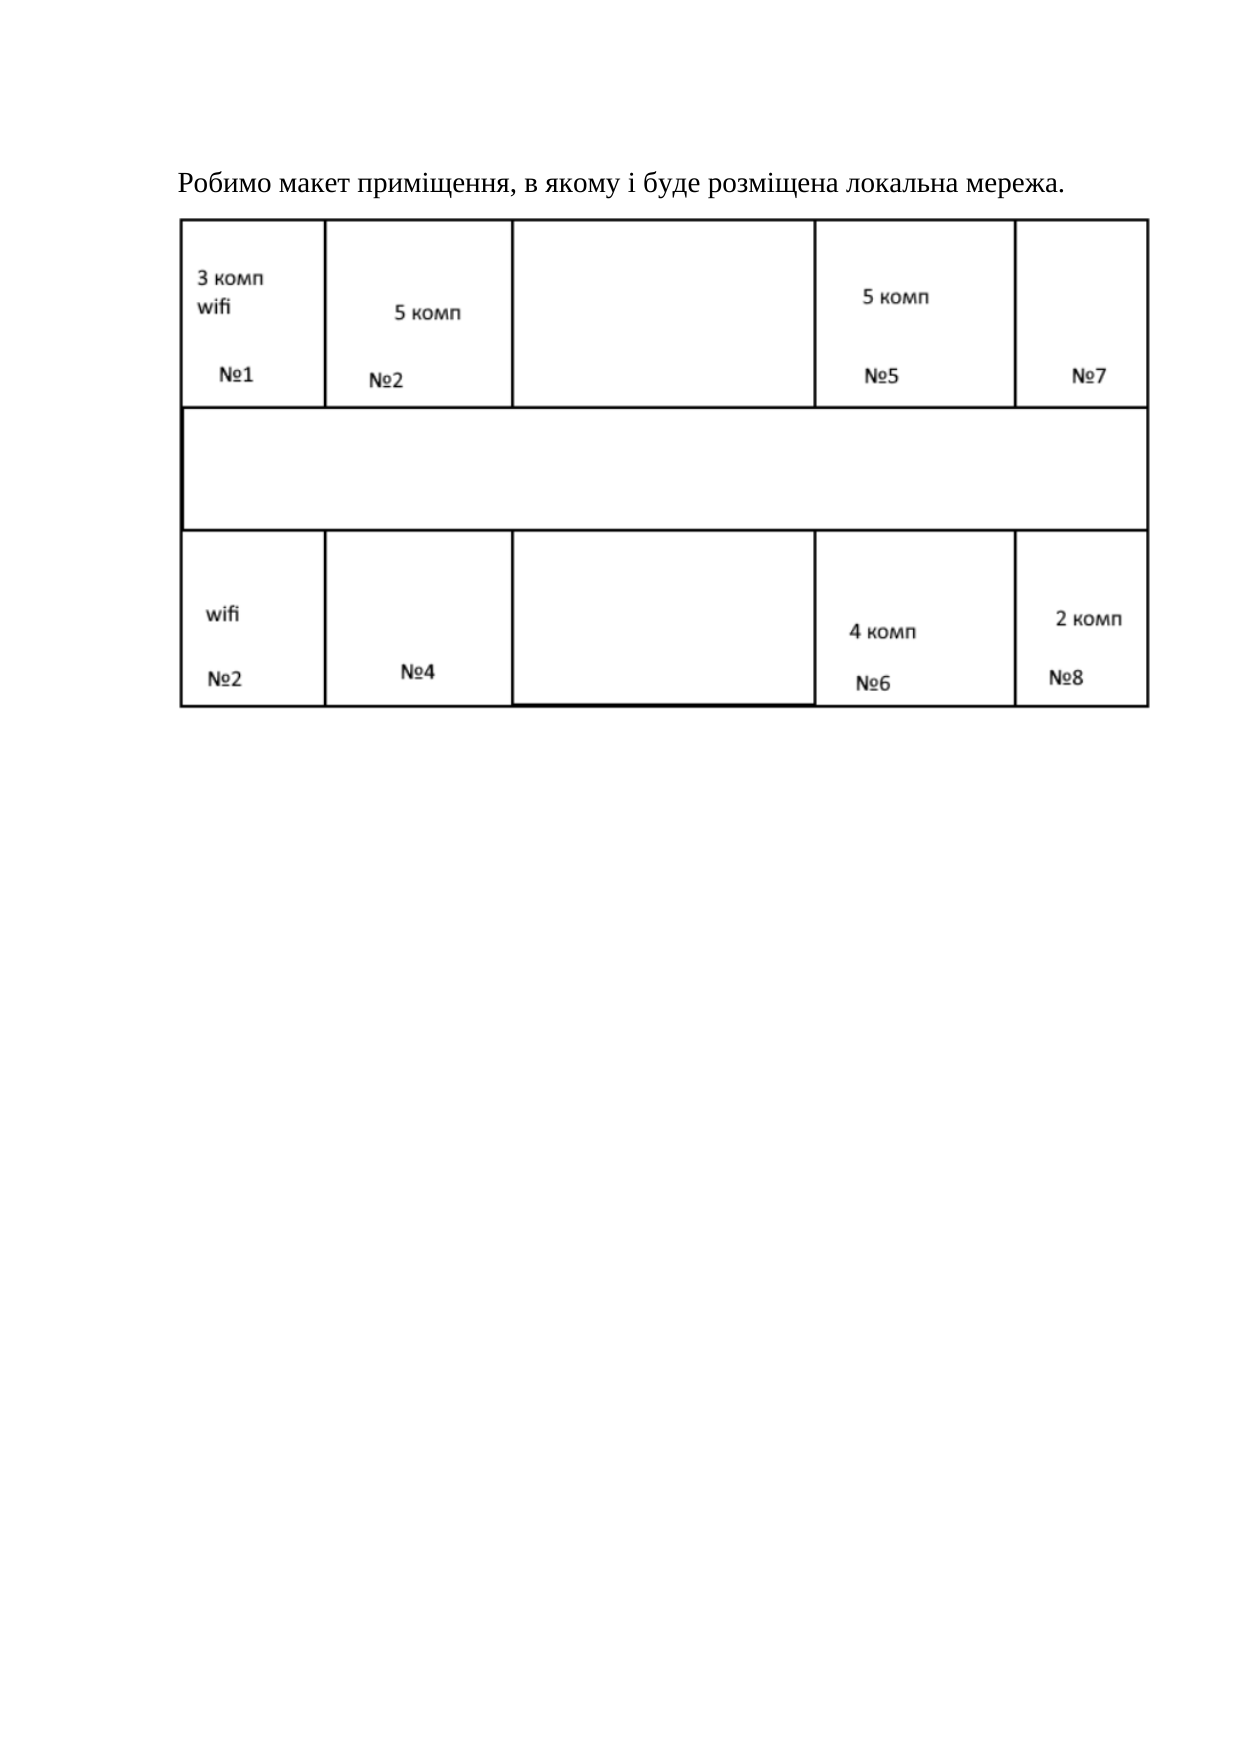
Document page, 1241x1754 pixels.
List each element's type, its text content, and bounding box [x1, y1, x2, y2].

picture [177, 217, 1152, 714]
text Робимо макет приміщення, в якому і буде розміщена локальна мережа. [177, 165, 1152, 198]
